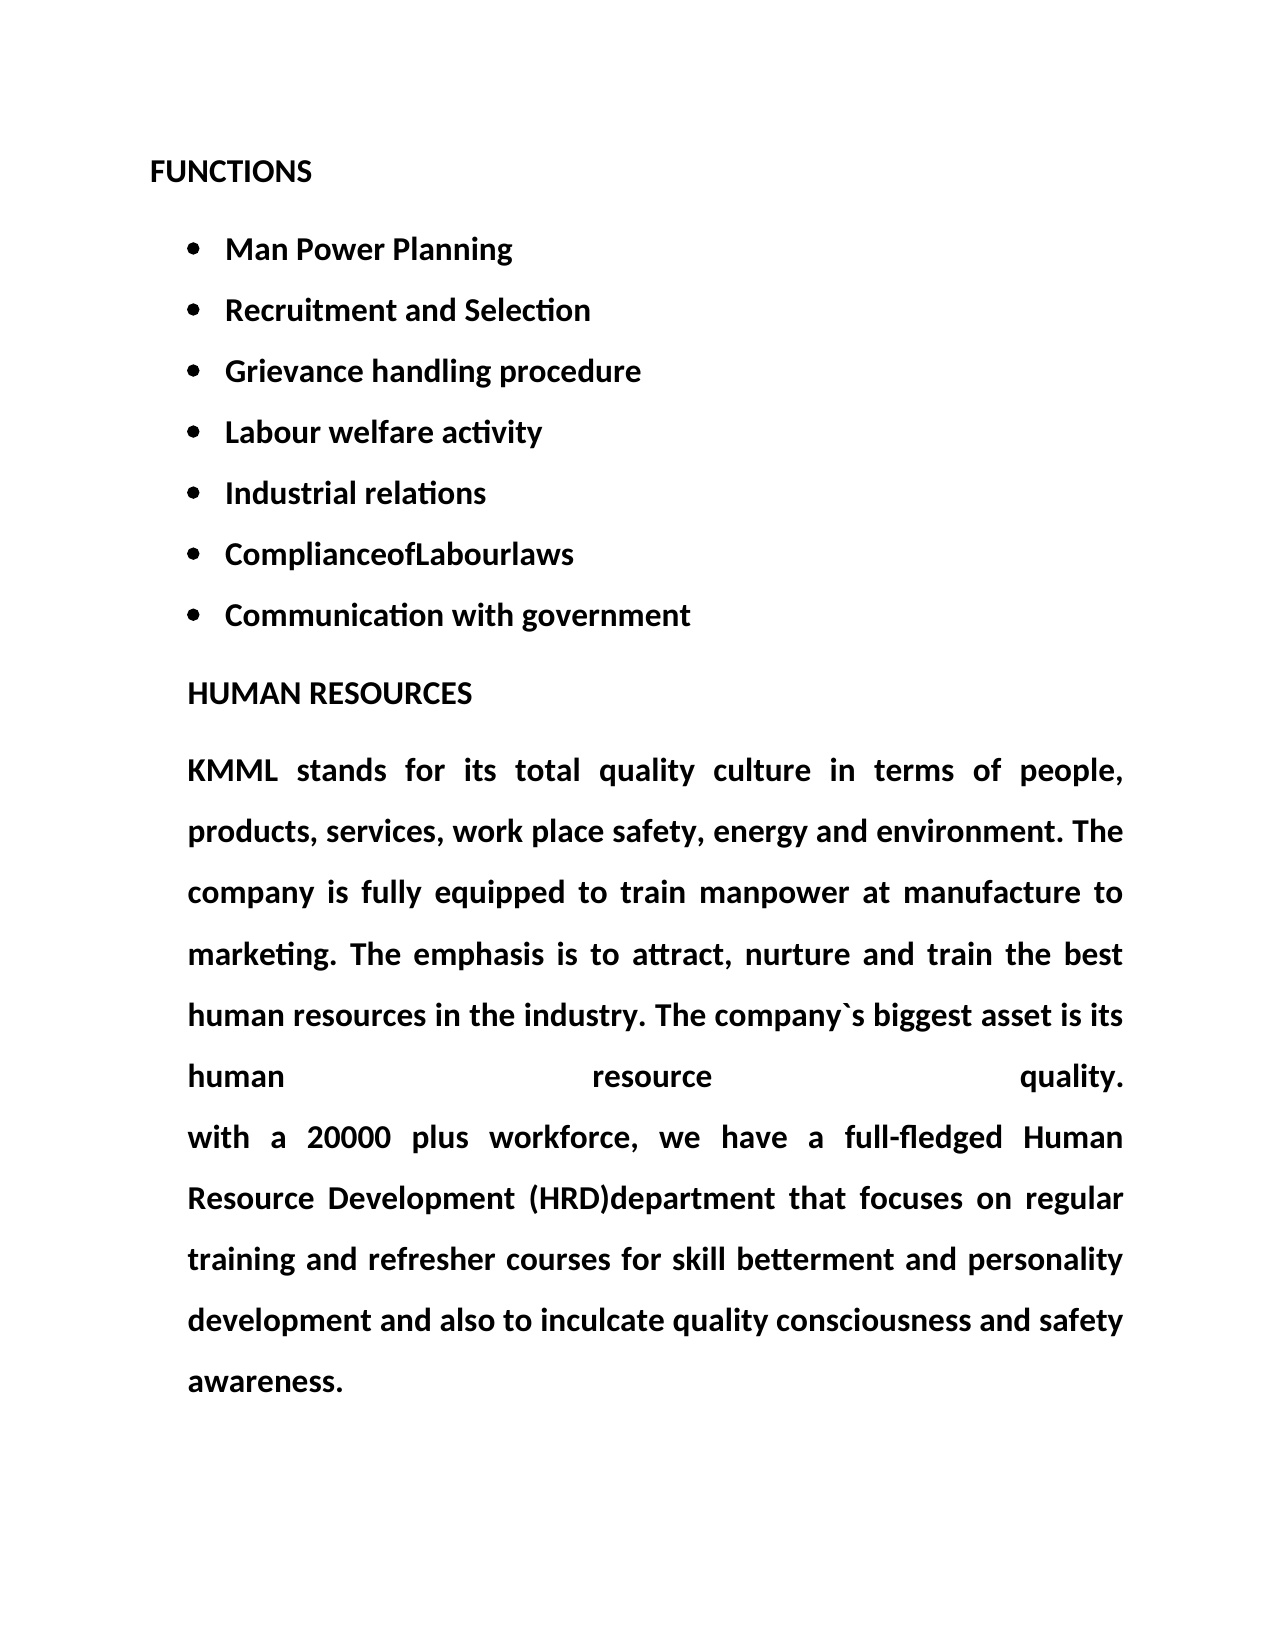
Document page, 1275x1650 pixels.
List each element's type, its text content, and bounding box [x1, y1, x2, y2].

text FUNCTIONS [150, 150, 1125, 191]
list Man Power Planning [187, 228, 1125, 268]
list ComplianceofLabourlaws [187, 533, 1125, 574]
list Recruitment and Selection [187, 289, 1125, 329]
list Communication with government [187, 594, 1125, 635]
text HUMAN RESOURCES [187, 672, 1125, 712]
list Labour welfare activity [187, 411, 1125, 452]
text KMML stands for its total quality culture in terms of people, products, services, work place safety, energy and environment. The company is fully equipped to train manpower at manufacture to marketing. The emphasis is to attract, nurture and train the best human resources in the industry. The company`s biggest asset is its human resource quality. with a 20000 plus workforce, we have a full-fledged Human Resource Development (HRD)department that focuses on regular training and refresher courses for skill betterment and personality development and also to inculcate quality consciousness and safety awareness. [187, 749, 1125, 1401]
list Grievance handling procedure [187, 350, 1125, 391]
list Industrial relations [187, 472, 1125, 513]
